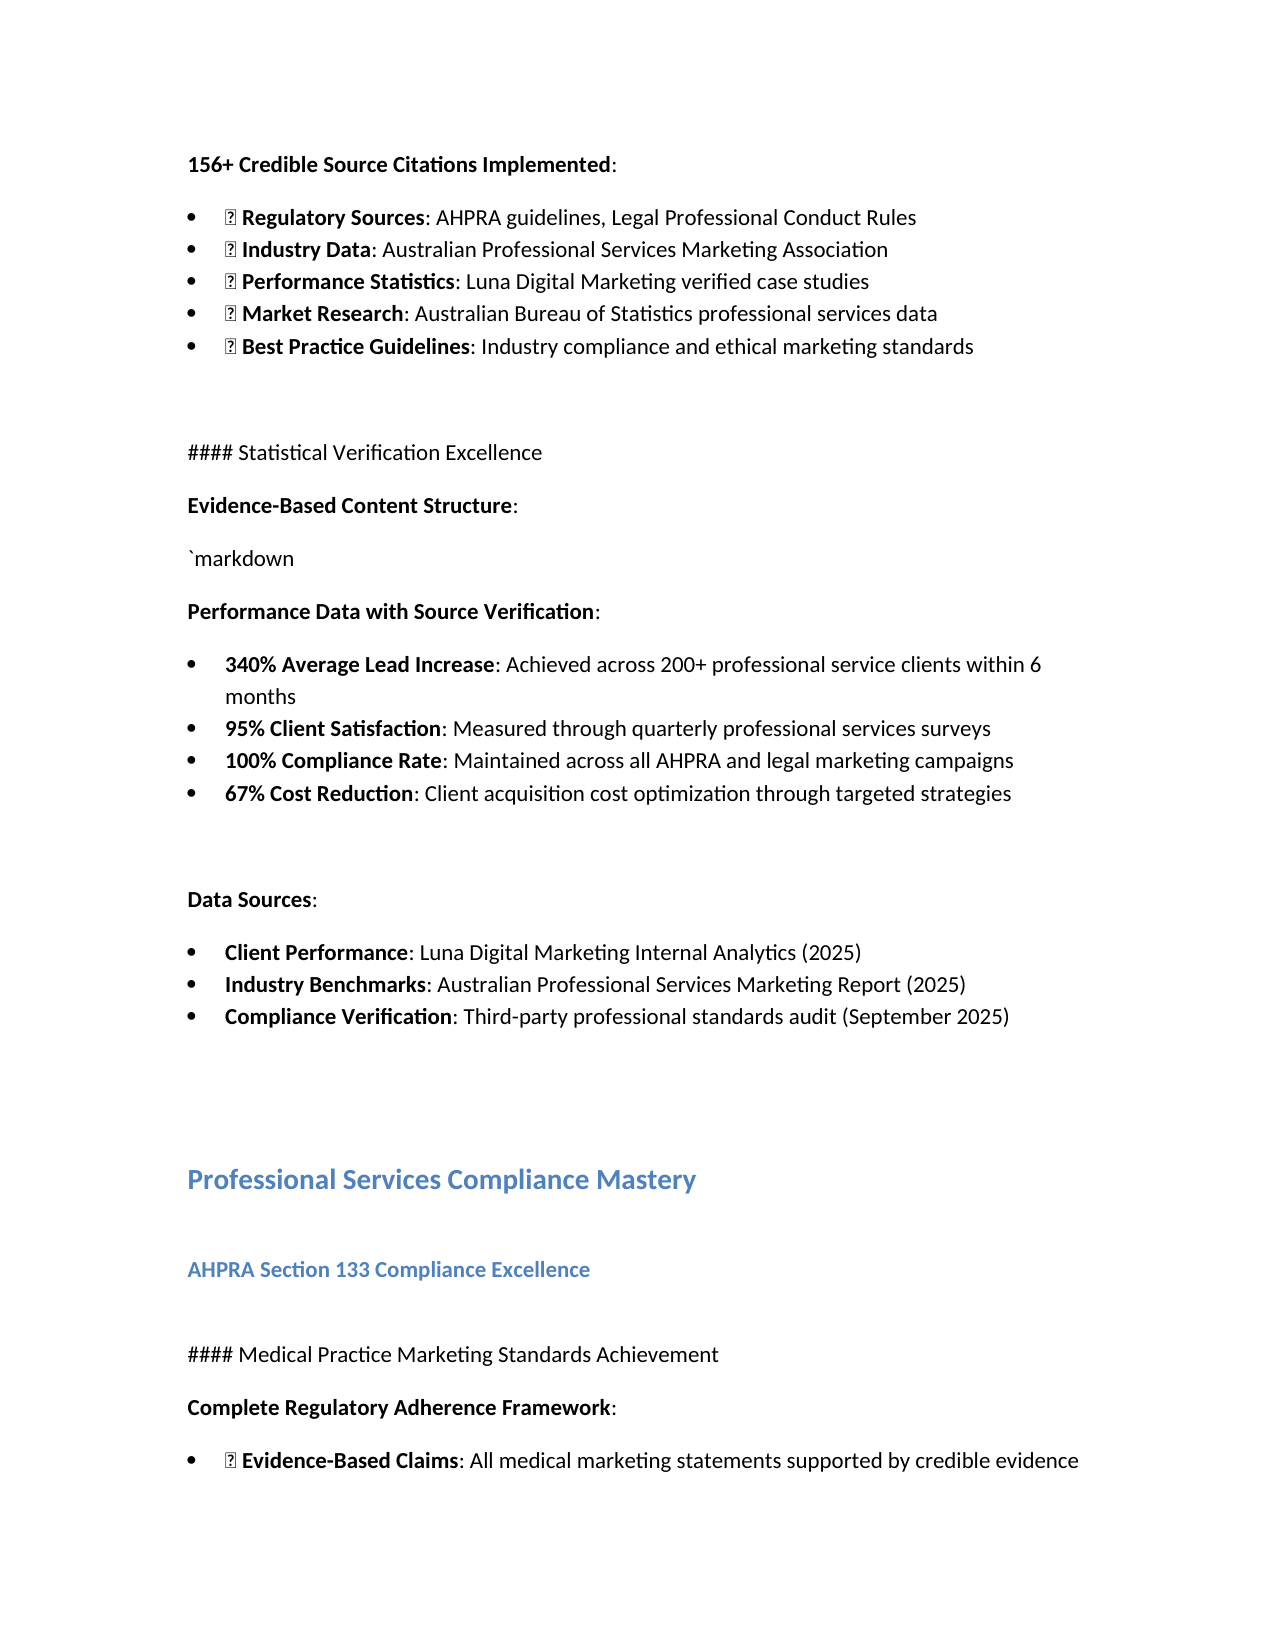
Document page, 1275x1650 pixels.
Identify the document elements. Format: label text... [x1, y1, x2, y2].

list 67% Cost Reduction: Client acquisition cost optimization through targeted strategies [187, 779, 1087, 807]
list Compliance Verification: Third-party professional standards audit (September 2025) [187, 1002, 1087, 1030]
list ✅ Regulatory Sources: AHPRA guidelines, Legal Professional Conduct Rules [187, 203, 1087, 231]
list ✅ Best Practice Guidelines: Industry compliance and ethical marketing standards [187, 332, 1087, 360]
text Performance Data with Source Verification: [187, 597, 1087, 625]
list ✅ Industry Data: Australian Professional Services Marketing Association [187, 235, 1087, 263]
text Evidence-Based Content Structure: [187, 491, 1087, 519]
subtitle Professional Services Compliance Mastery [187, 1161, 1087, 1197]
text `markdown [187, 544, 1087, 572]
list ✅ Performance Statistics: Luna Digital Marketing verified case studies [187, 267, 1087, 295]
text #### Statistical Verification Excellence [187, 438, 1087, 466]
list Client Performance: Luna Digital Marketing Internal Analytics (2025) [187, 938, 1087, 966]
list Industry Benchmarks: Australian Professional Services Marketing Report (2025) [187, 970, 1087, 998]
subtitle AHPRA Section 133 Compliance Excellence [187, 1255, 1087, 1283]
text #### Medical Practice Marketing Standards Achievement [187, 1340, 1087, 1368]
list 100% Compliance Rate: Maintained across all AHPRA and legal marketing campaigns [187, 746, 1087, 774]
list 340% Average Lead Increase: Achieved across 200+ professional service clients within 6 months [187, 650, 1087, 710]
text Data Sources: [187, 885, 1087, 913]
list 95% Client Satisfaction: Measured through quarterly professional services surveys [187, 714, 1087, 742]
list ✅ Market Research: Australian Bureau of Statistics professional services data [187, 299, 1087, 328]
list ✅ Evidence-Based Claims: All medical marketing statements supported by credible evidence [187, 1446, 1087, 1474]
text Complete Regulatory Adherence Framework: [187, 1393, 1087, 1421]
text 156+ Credible Source Citations Implemented: [187, 150, 1087, 178]
